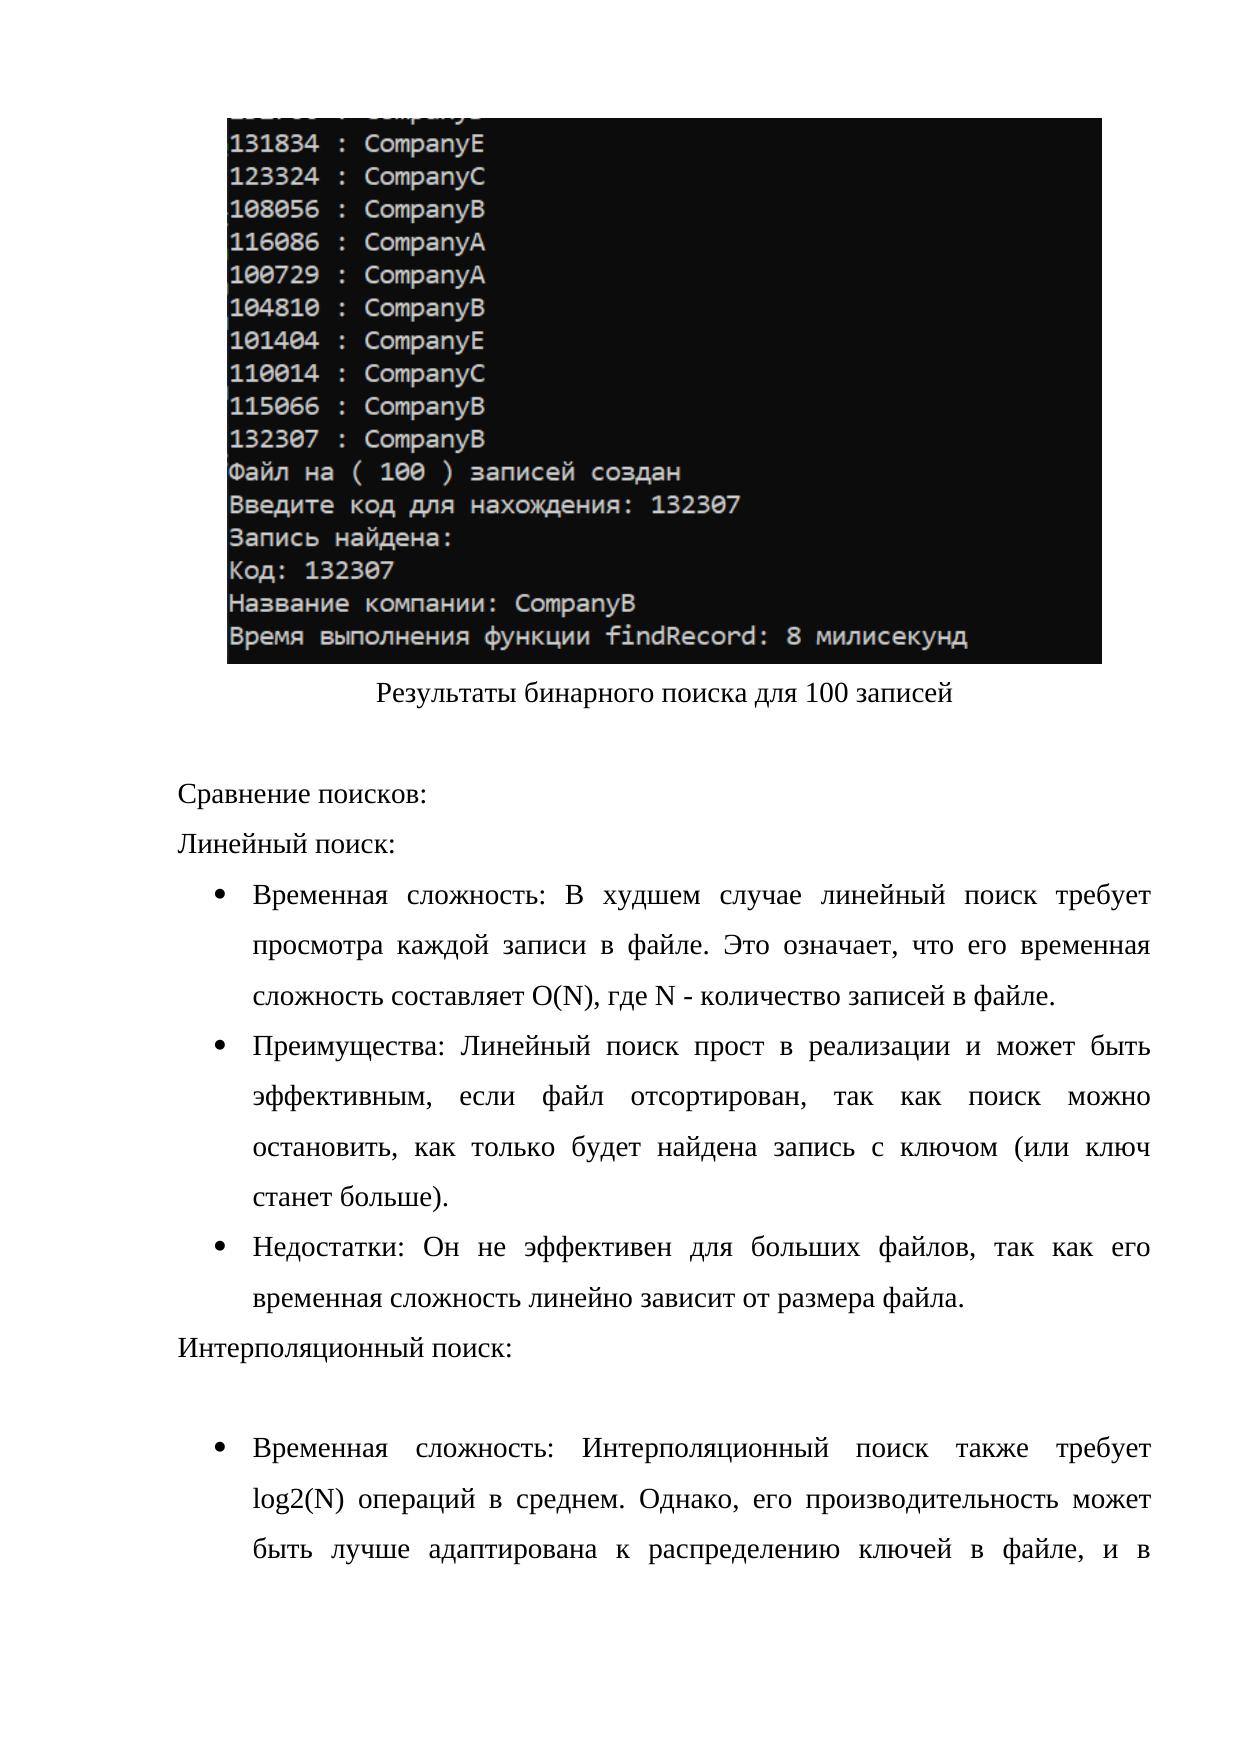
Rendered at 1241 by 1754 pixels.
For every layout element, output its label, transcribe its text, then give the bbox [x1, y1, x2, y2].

text Результаты бинарного поиска для 100 записей [177, 676, 1152, 709]
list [215, 1431, 1152, 1565]
list Преимущества: Линейный поиск прост в реализации и может быть эффективным, если файл отсортирован, так как поиск можно остановить, как только будет найдена запись с ключом (или ключ станет больше). [215, 1028, 1152, 1212]
text Интерполяционный поиск: [177, 1330, 1152, 1363]
text Линейный поиск: [177, 827, 1152, 860]
list Временная сложность: В худшем случае линейный поиск требует просмотра каждой записи в файле. Это означает, что его временная сложность составляет O(N), где N - количество записей в файле. [215, 877, 1152, 1011]
picture [227, 118, 1102, 664]
text Сравнение поисков: [177, 776, 1152, 810]
list Недостатки: Он не эффективен для больших файлов, так как его временная сложность линейно зависит от размера файла. [215, 1229, 1152, 1313]
